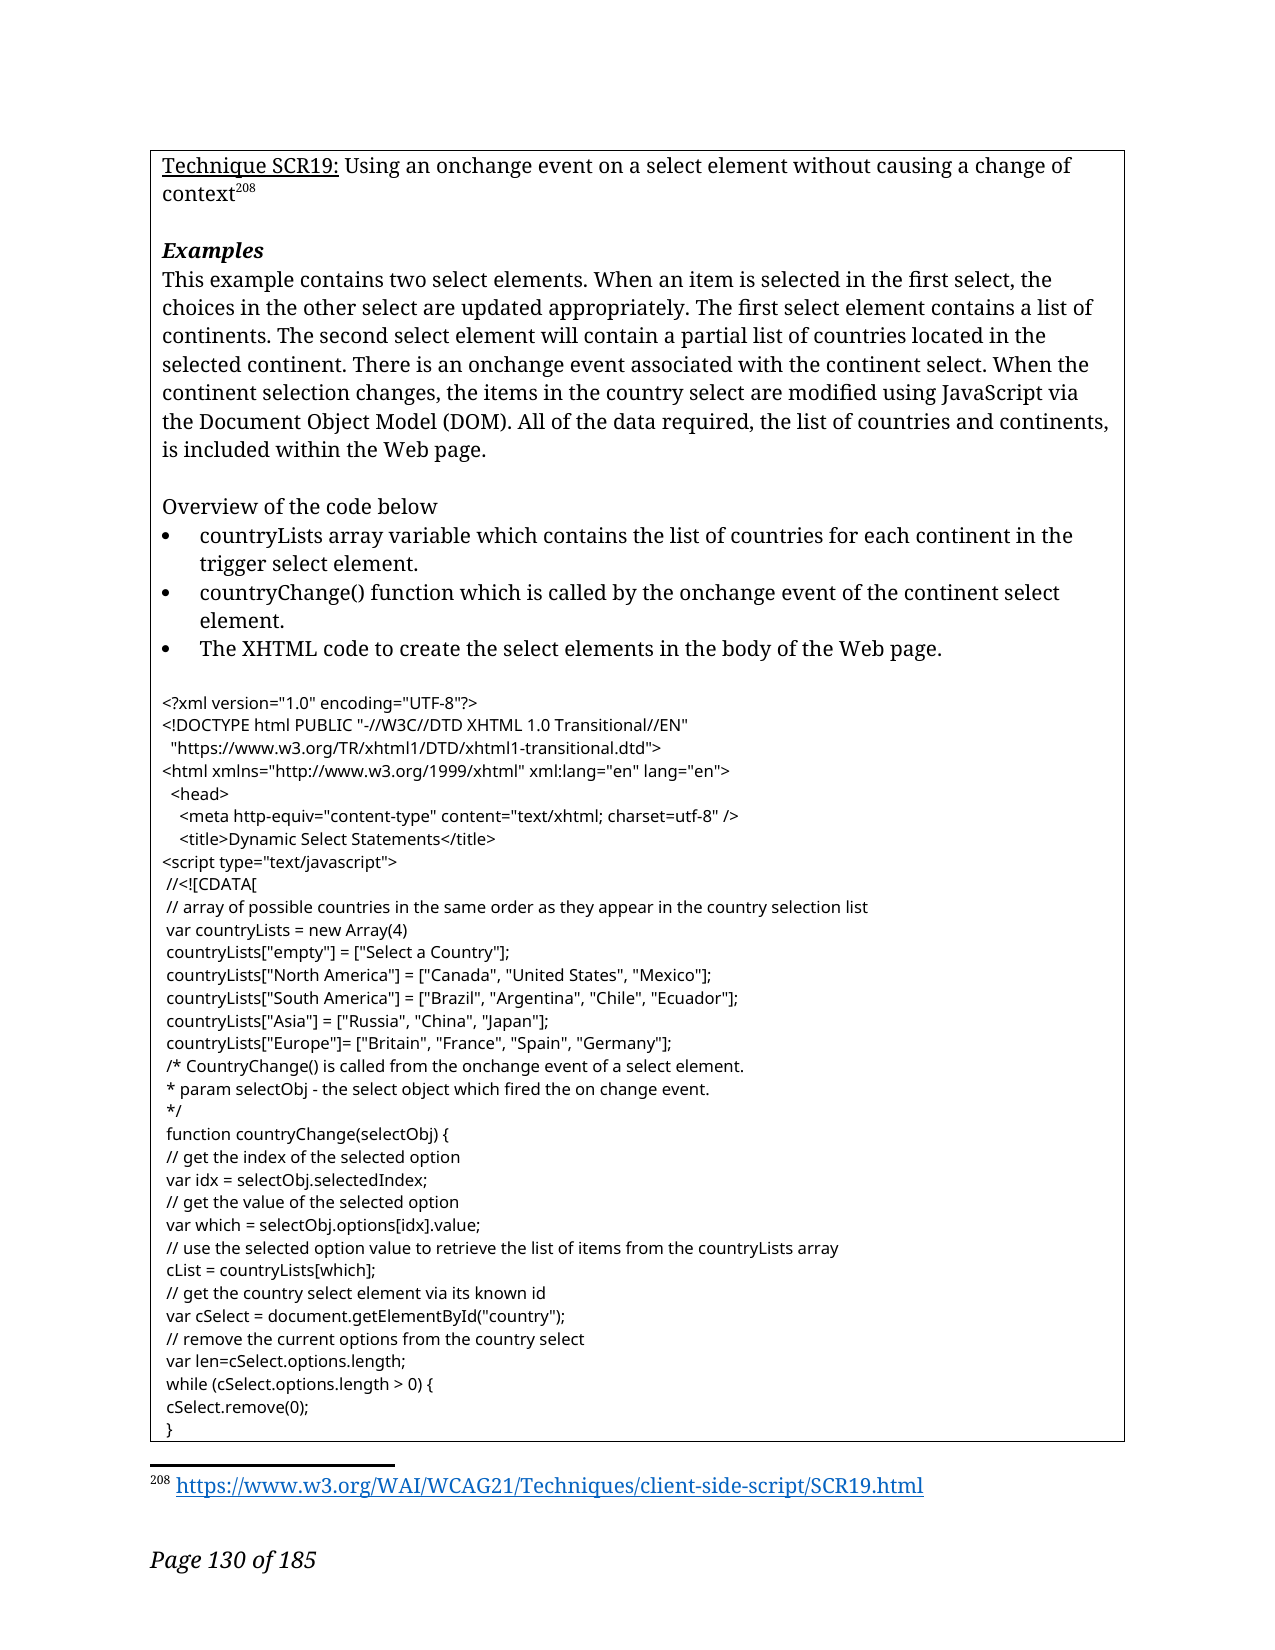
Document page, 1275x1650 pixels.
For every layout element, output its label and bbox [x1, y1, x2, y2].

table_cell [151, 151, 1124, 1441]
